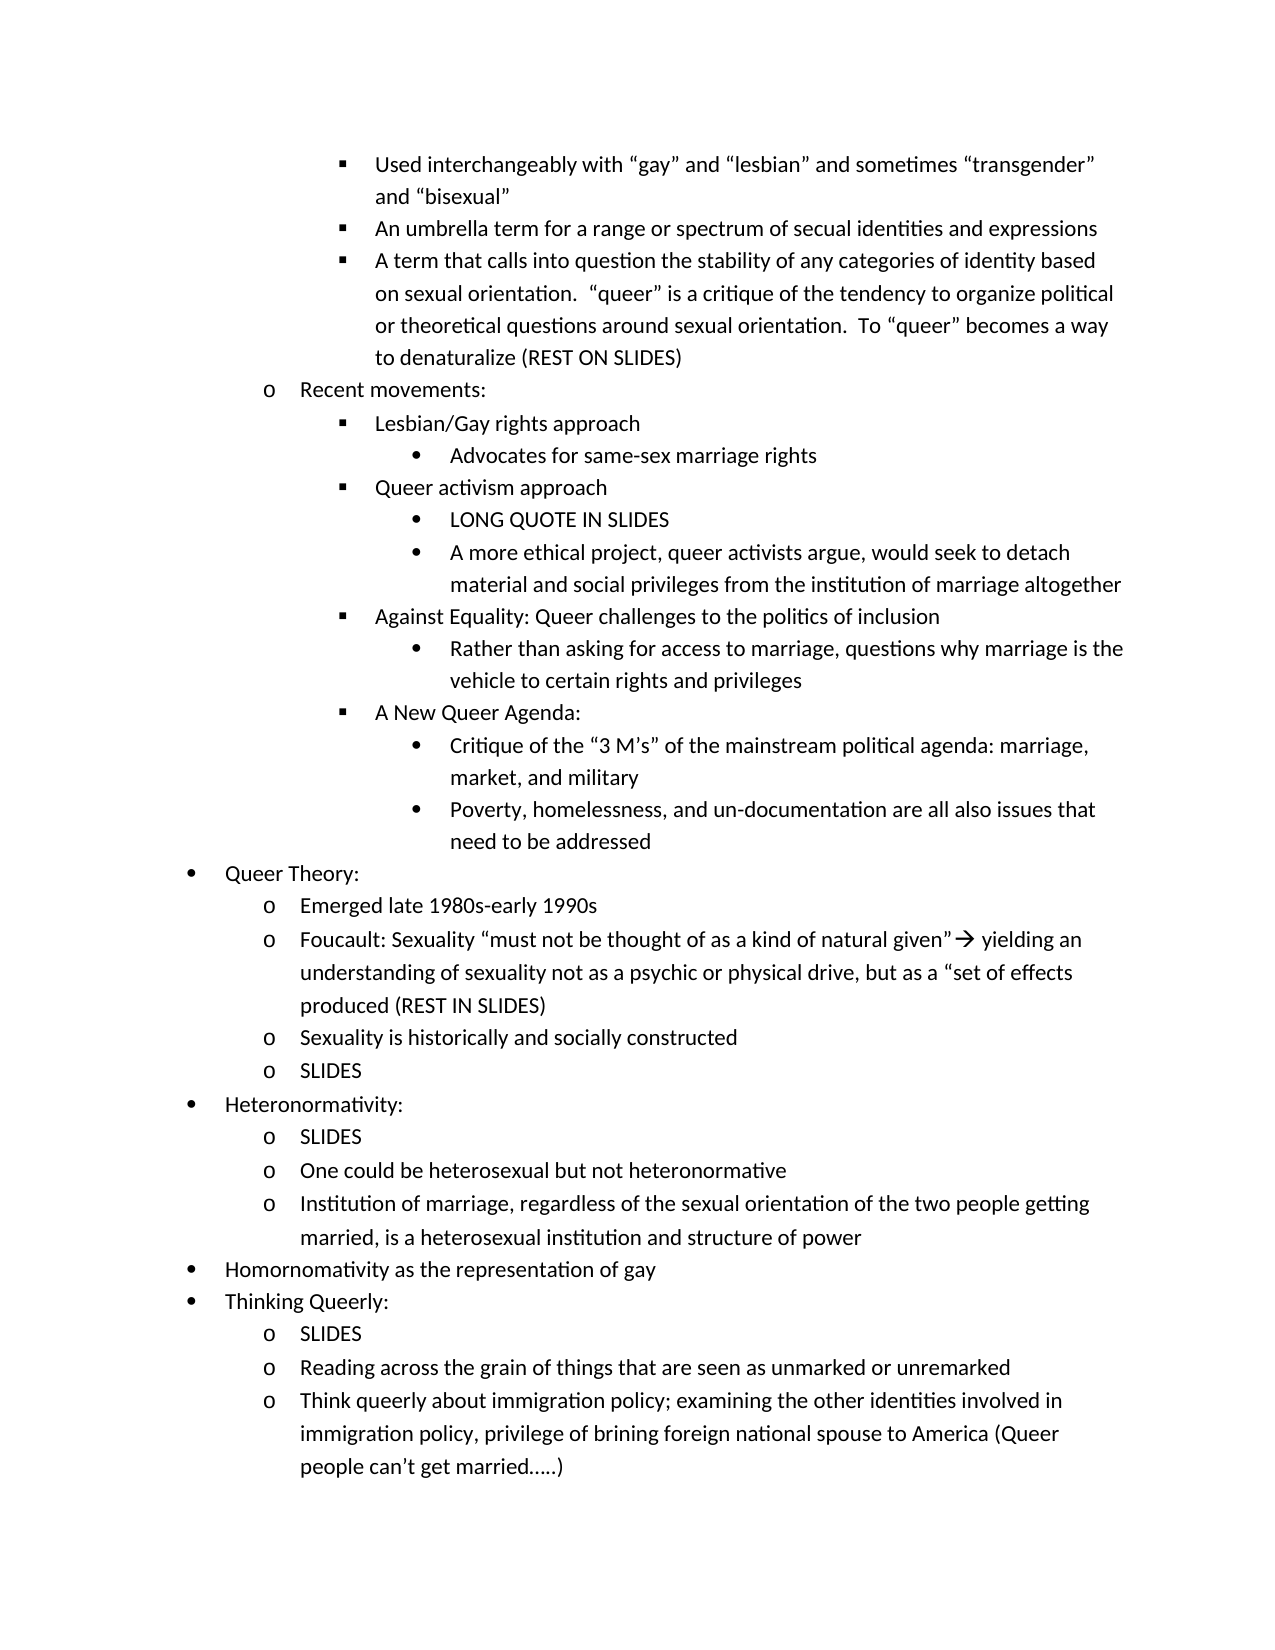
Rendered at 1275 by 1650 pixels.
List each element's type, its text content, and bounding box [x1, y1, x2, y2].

list Rather than asking for access to marriage, questions why marriage is the vehicle to certain rights and privileges [412, 634, 1125, 694]
list Against Equality: Queer challenges to the politics of inclusion [337, 602, 1125, 630]
list A more ethical project, queer activists argue, would seek to detach material and social privileges from the institution of marriage altogether [412, 538, 1125, 598]
list Queer activism approach [337, 473, 1125, 501]
list A term that calls into question the stability of any categories of identity based on sexual orientation. “queer” is a critique of the tendency to organize political or theoretical questions around sexual orientation. To “queer” becomes a way to denaturalize (REST ON SLIDES) [337, 247, 1125, 371]
list Critique of the “3 M’s” of the mainstream political agenda: marriage, market, and military [412, 731, 1125, 791]
list SLIDES [262, 1056, 1125, 1086]
list SLIDES [262, 1319, 1125, 1348]
list One could be heterosexual but not heteronormative [262, 1156, 1125, 1185]
list SLIDES [262, 1122, 1125, 1151]
list A New Queer Agenda: [337, 698, 1125, 727]
list Thinking Queerly: [187, 1287, 1125, 1315]
list Institution of marriage, regardless of the sexual orientation of the two people getting married, is a heterosexual institution and structure of power [262, 1189, 1125, 1251]
list Advocates for same-sex marriage rights [412, 441, 1125, 469]
list LONG QUOTE IN SLIDES [412, 505, 1125, 533]
list Heteronormativity: [187, 1090, 1125, 1118]
list Foucault: Sexuality “must not be thought of as a kind of natural given” yielding an understanding of sexuality not as a psychic or physical drive, but as a “set of effects produced (REST IN SLIDES) [262, 925, 1125, 1019]
list An umbrella term for a range or spectrum of secual identities and expressions [337, 214, 1125, 242]
list Reading across the grain of things that are seen as unmarked or unremarked [262, 1353, 1125, 1382]
list Poverty, homelessness, and un-documentation are all also issues that need to be addressed [412, 795, 1125, 855]
list Think queerly about immigration policy; examining the other identities involved in immigration policy, privilege of brining foreign national spouse to America (Queer people can’t get married…..) [262, 1386, 1125, 1480]
list Queer Theory: [187, 859, 1125, 887]
list Sexuality is historically and socially constructed [262, 1023, 1125, 1052]
list Recent movements: [262, 375, 1125, 404]
list Homornomativity as the representation of gay [187, 1255, 1125, 1283]
list Lesbian/Gay rights approach [337, 409, 1125, 437]
list Emerged late 1980s-early 1990s [262, 892, 1125, 921]
list Used interchangeably with “gay” and “lesbian” and sometimes “transgender” and “bisexual” [337, 150, 1125, 210]
